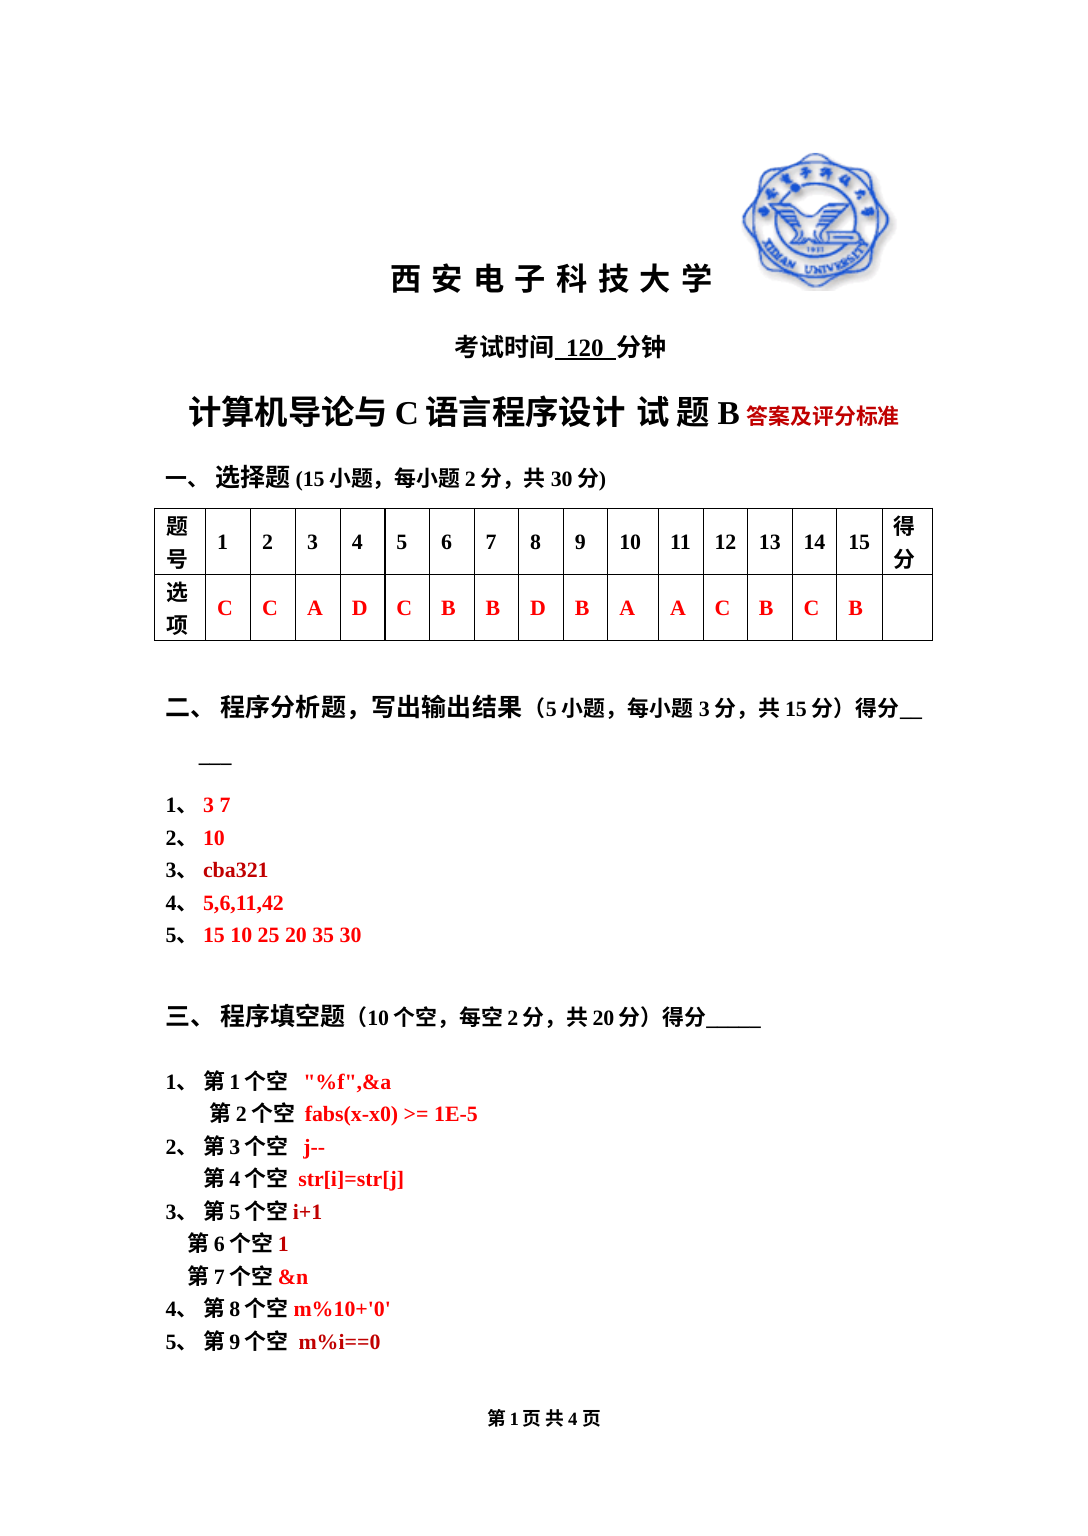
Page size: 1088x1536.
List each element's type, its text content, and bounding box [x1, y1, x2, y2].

table_cell C [251, 575, 295, 640]
text 考试时间 120 分钟 [184, 313, 922, 378]
table_header 得分 [883, 509, 932, 574]
table_header 7 [475, 509, 518, 574]
list 选择题 (15小题，每小题2分，共 30分) [165, 443, 922, 508]
table_header 2 [251, 509, 295, 574]
table_cell C [704, 575, 747, 640]
text 第4个空 str[i]=str[j] [203, 1161, 922, 1193]
text 计算机导论与C语言程序设计 试 题 B答案及评分标准 [165, 378, 922, 443]
table_cell D [519, 575, 563, 640]
text 第7个空 &n [165, 1258, 922, 1291]
table_cell A [296, 575, 340, 640]
table_header 8 [519, 509, 563, 574]
table_cell 选项 [155, 575, 205, 640]
table_header 12 [704, 509, 747, 574]
table_cell C [386, 575, 429, 640]
table_cell [883, 575, 932, 640]
table_cell A [659, 575, 703, 640]
table_header 11 [659, 509, 703, 574]
table_header 5 [386, 509, 429, 574]
list 3 7 [165, 787, 922, 819]
table_header 4 [341, 509, 384, 574]
text 第2个空 fabs(x-x0) >= 1E-5 [165, 1096, 922, 1128]
table_header 10 [608, 509, 658, 574]
table_cell B [748, 575, 792, 640]
table_header 3 [296, 509, 340, 574]
table_header 15 [837, 509, 882, 574]
list 第3个空 j-- [165, 1128, 922, 1161]
table_header 1 [206, 509, 250, 574]
list 第8个空 m%10+'0' [165, 1291, 922, 1323]
table_cell C [206, 575, 250, 640]
table_cell B [564, 575, 607, 640]
list 10 [165, 819, 922, 852]
table_cell B [837, 575, 882, 640]
list 第1个空 "%f",&a [165, 1063, 922, 1096]
list 第9个空 m%i==0 [165, 1323, 922, 1356]
table_header 14 [793, 509, 836, 574]
list 5,6,11,42 [165, 884, 922, 917]
picture [740, 150, 898, 291]
table_header 9 [564, 509, 607, 574]
table_header 13 [748, 509, 792, 574]
text 西安电子科技大学 [184, 150, 1030, 313]
list 15 10 25 20 35 30 [165, 917, 922, 949]
table_cell C [793, 575, 836, 640]
list cba321 [165, 852, 922, 884]
list 程序填空题（10个空，每空2分，共20分）得分_____ [165, 982, 922, 1047]
table_cell B [430, 575, 474, 640]
table_cell A [608, 575, 658, 640]
table_header 题号 [155, 509, 205, 574]
list 程序分析题，写出输出结果（5小题，每小题3分，共15分）得分_____ [165, 673, 922, 771]
text 第6个空 1 [165, 1226, 922, 1258]
table_cell D [341, 575, 384, 640]
list 第5个空i+1 [165, 1193, 922, 1226]
table_cell B [475, 575, 518, 640]
table_header 6 [430, 509, 474, 574]
